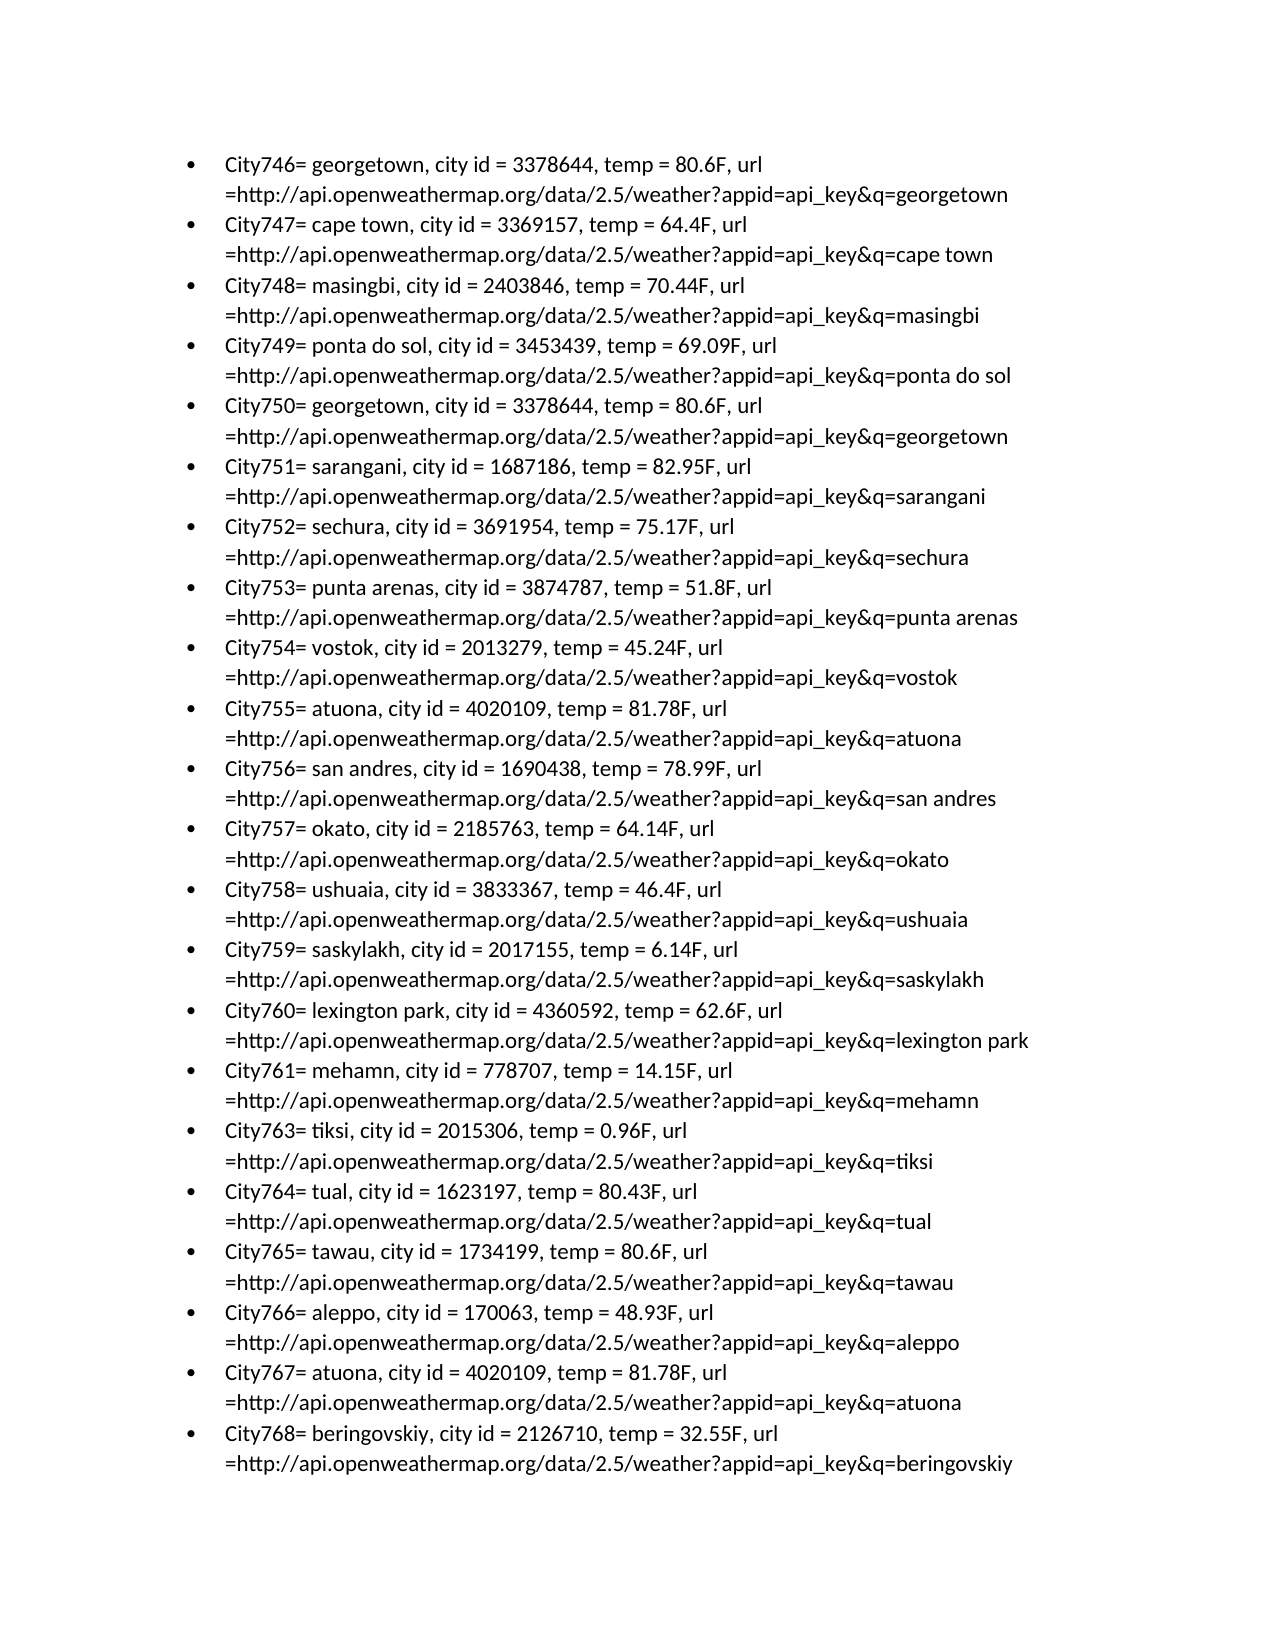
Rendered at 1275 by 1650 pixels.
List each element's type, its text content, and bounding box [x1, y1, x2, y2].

list City758= ushuaia, city id = 3833367, temp = 46.4F, url =http://api.openweathermap.org/data/2.5/weather?appid=api_key&q=ushuaia [187, 875, 1125, 933]
list City767= atuona, city id = 4020109, temp = 81.78F, url =http://api.openweathermap.org/data/2.5/weather?appid=api_key&q=atuona [187, 1358, 1125, 1417]
list City765= tawau, city id = 1734199, temp = 80.6F, url =http://api.openweathermap.org/data/2.5/weather?appid=api_key&q=tawau [187, 1237, 1125, 1296]
list City764= tual, city id = 1623197, temp = 80.43F, url =http://api.openweathermap.org/data/2.5/weather?appid=api_key&q=tual [187, 1177, 1125, 1235]
list City752= sechura, city id = 3691954, temp = 75.17F, url =http://api.openweathermap.org/data/2.5/weather?appid=api_key&q=sechura [187, 512, 1125, 571]
list City759= saskylakh, city id = 2017155, temp = 6.14F, url =http://api.openweathermap.org/data/2.5/weather?appid=api_key&q=saskylakh [187, 935, 1125, 994]
list City756= san andres, city id = 1690438, temp = 78.99F, url =http://api.openweathermap.org/data/2.5/weather?appid=api_key&q=san andres [187, 754, 1125, 812]
list City746= georgetown, city id = 3378644, temp = 80.6F, url =http://api.openweathermap.org/data/2.5/weather?appid=api_key&q=georgetown [187, 150, 1125, 208]
list City761= mehamn, city id = 778707, temp = 14.15F, url =http://api.openweathermap.org/data/2.5/weather?appid=api_key&q=mehamn [187, 1056, 1125, 1114]
list City751= sarangani, city id = 1687186, temp = 82.95F, url =http://api.openweathermap.org/data/2.5/weather?appid=api_key&q=sarangani [187, 452, 1125, 510]
list City748= masingbi, city id = 2403846, temp = 70.44F, url =http://api.openweathermap.org/data/2.5/weather?appid=api_key&q=masingbi [187, 271, 1125, 329]
list City754= vostok, city id = 2013279, temp = 45.24F, url =http://api.openweathermap.org/data/2.5/weather?appid=api_key&q=vostok [187, 633, 1125, 692]
list City766= aleppo, city id = 170063, temp = 48.93F, url =http://api.openweathermap.org/data/2.5/weather?appid=api_key&q=aleppo [187, 1298, 1125, 1356]
list City768= beringovskiy, city id = 2126710, temp = 32.55F, url =http://api.openweathermap.org/data/2.5/weather?appid=api_key&q=beringovskiy [187, 1419, 1125, 1477]
list City749= ponta do sol, city id = 3453439, temp = 69.09F, url =http://api.openweathermap.org/data/2.5/weather?appid=api_key&q=ponta do sol [187, 331, 1125, 389]
list City747= cape town, city id = 3369157, temp = 64.4F, url =http://api.openweathermap.org/data/2.5/weather?appid=api_key&q=cape town [187, 210, 1125, 269]
list City755= atuona, city id = 4020109, temp = 81.78F, url =http://api.openweathermap.org/data/2.5/weather?appid=api_key&q=atuona [187, 694, 1125, 752]
list City753= punta arenas, city id = 3874787, temp = 51.8F, url =http://api.openweathermap.org/data/2.5/weather?appid=api_key&q=punta arenas [187, 573, 1125, 631]
list City763= tiksi, city id = 2015306, temp = 0.96F, url =http://api.openweathermap.org/data/2.5/weather?appid=api_key&q=tiksi [187, 1117, 1125, 1175]
list City750= georgetown, city id = 3378644, temp = 80.6F, url =http://api.openweathermap.org/data/2.5/weather?appid=api_key&q=georgetown [187, 392, 1125, 450]
list City760= lexington park, city id = 4360592, temp = 62.6F, url =http://api.openweathermap.org/data/2.5/weather?appid=api_key&q=lexington park [187, 996, 1125, 1054]
list City757= okato, city id = 2185763, temp = 64.14F, url =http://api.openweathermap.org/data/2.5/weather?appid=api_key&q=okato [187, 814, 1125, 873]
